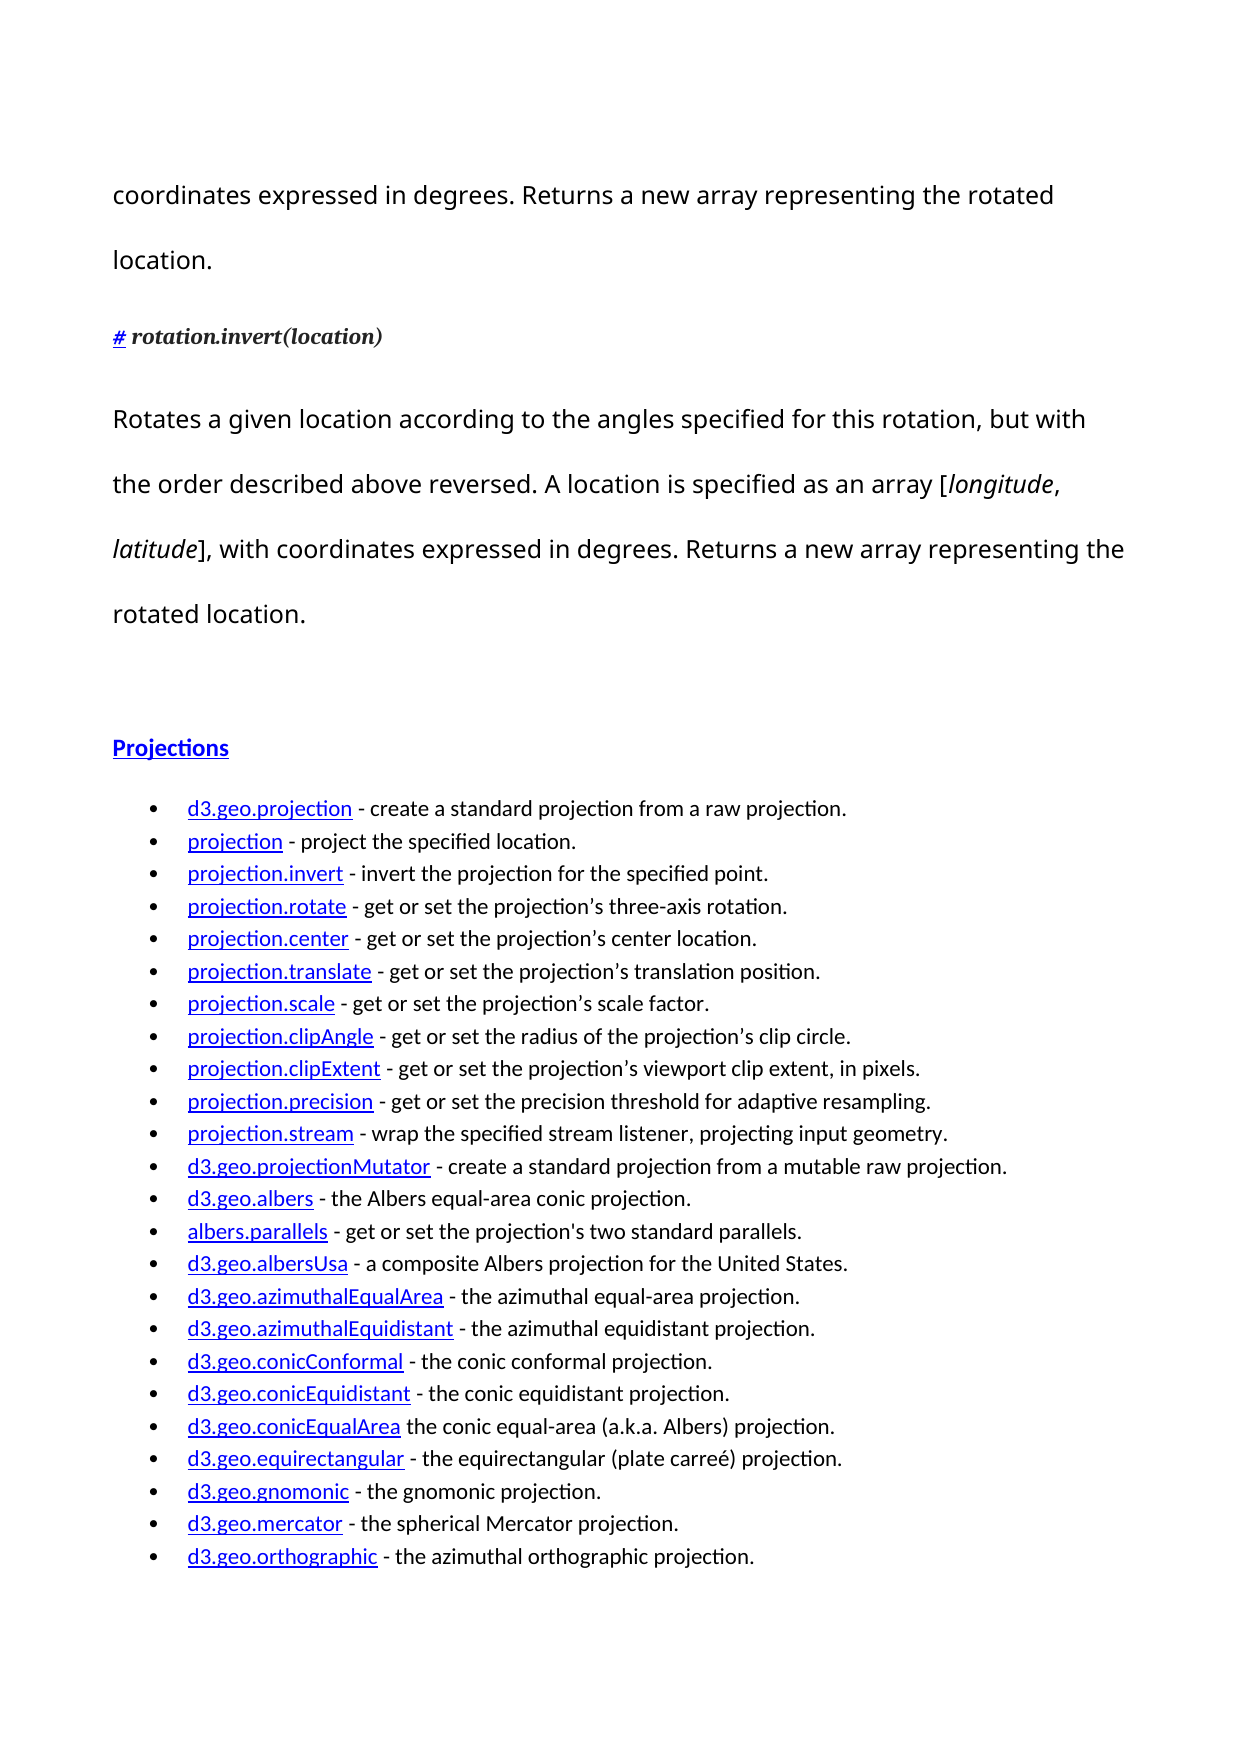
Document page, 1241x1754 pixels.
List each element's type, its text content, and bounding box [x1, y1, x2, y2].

list d3.geo.gnomonic - the gnomonic projection. [150, 1475, 1128, 1507]
subtitle # rotation.invert(location) [112, 321, 1128, 354]
list d3.geo.projectionMutator - create a standard projection from a mutable raw projection. [150, 1150, 1128, 1182]
list d3.geo.azimuthalEqualArea - the azimuthal equal-area projection. [150, 1280, 1128, 1312]
list d3.geo.mercator - the spherical Mercator projection. [150, 1507, 1128, 1540]
list d3.geo.albersUsa - a composite Albers projection for the United States. [150, 1247, 1128, 1280]
list albers.parallels - get or set the projection's two standard parallels. [150, 1215, 1128, 1247]
list projection.center - get or set the projection’s center location. [150, 922, 1128, 955]
list projection.clipAngle - get or set the radius of the projection’s clip circle. [150, 1020, 1128, 1052]
list d3.geo.projection - create a standard projection from a raw projection. [150, 792, 1128, 825]
list projection - project the specified location. [150, 825, 1128, 857]
list projection.stream - wrap the specified stream listener, projecting input geometry. [150, 1117, 1128, 1150]
list d3.geo.equirectangular - the equirectangular (plate carreé) projection. [150, 1442, 1128, 1475]
list projection.invert - invert the projection for the specified point. [150, 857, 1128, 890]
list d3.geo.conicConformal - the conic conformal projection. [150, 1345, 1128, 1377]
text Rotates a given location according to the angles specified for this rotation, but with the order described above reversed. A location is specified as an array [longitude, latitude], with coordinates expressed in degrees. Returns a new array representing the rotated location. [112, 386, 1128, 646]
list projection.clipExtent - get or set the projection’s viewport clip extent, in pixels. [150, 1052, 1128, 1085]
list projection.scale - get or set the projection’s scale factor. [150, 987, 1128, 1020]
list projection.precision - get or set the precision threshold for adaptive resampling. [150, 1085, 1128, 1117]
list projection.rotate - get or set the projection’s three-axis rotation. [150, 890, 1128, 922]
list d3.geo.albers - the Albers equal-area conic projection. [150, 1182, 1128, 1215]
list d3.geo.conicEquidistant - the conic equidistant projection. [150, 1377, 1128, 1410]
list d3.geo.orthographic - the azimuthal orthographic projection. [150, 1540, 1128, 1572]
list projection.translate - get or set the projection’s translation position. [150, 955, 1128, 987]
list d3.geo.azimuthalEquidistant - the azimuthal equidistant projection. [150, 1312, 1128, 1345]
subtitle Projections [112, 731, 1128, 763]
list d3.geo.conicEqualArea the conic equal-area (a.k.a. Albers) projection. [150, 1410, 1128, 1442]
